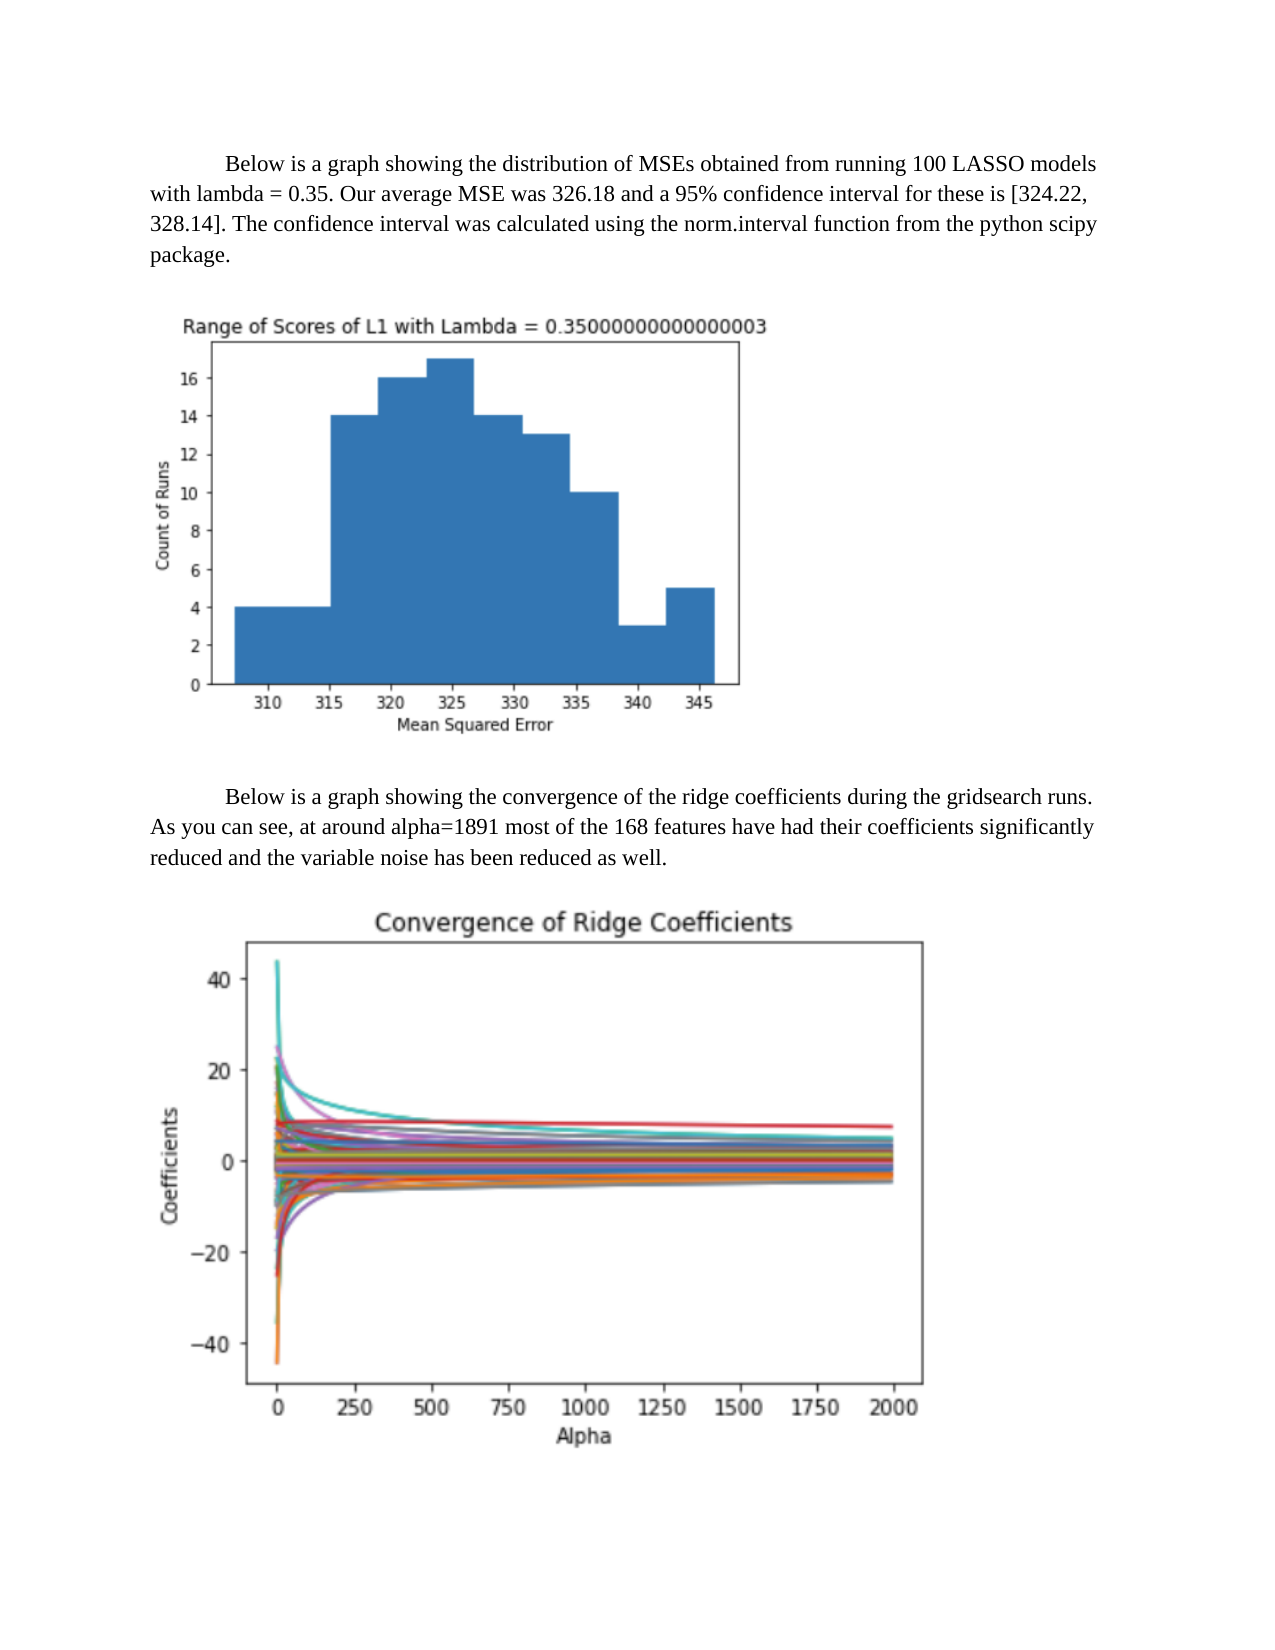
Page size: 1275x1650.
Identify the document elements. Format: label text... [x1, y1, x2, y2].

text Below is a graph showing the convergence of the ridge coefficients during the gridsearch runs. As you can see, at around alpha=1891 most of the 168 features have had their coefficients significantly reduced and the variable noise has been reduced as well. [150, 783, 1125, 870]
picture [150, 903, 930, 1460]
text Below is a graph showing the distribution of MSEs obtained from running 100 LASSO models with lambda = 0.35. Our average MSE was 326.18 and a 95% confidence interval for these is [324.22, 328.14]. The confidence interval was calculated using the norm.interval function from the python scipy package. [150, 150, 1125, 267]
picture [150, 309, 772, 741]
